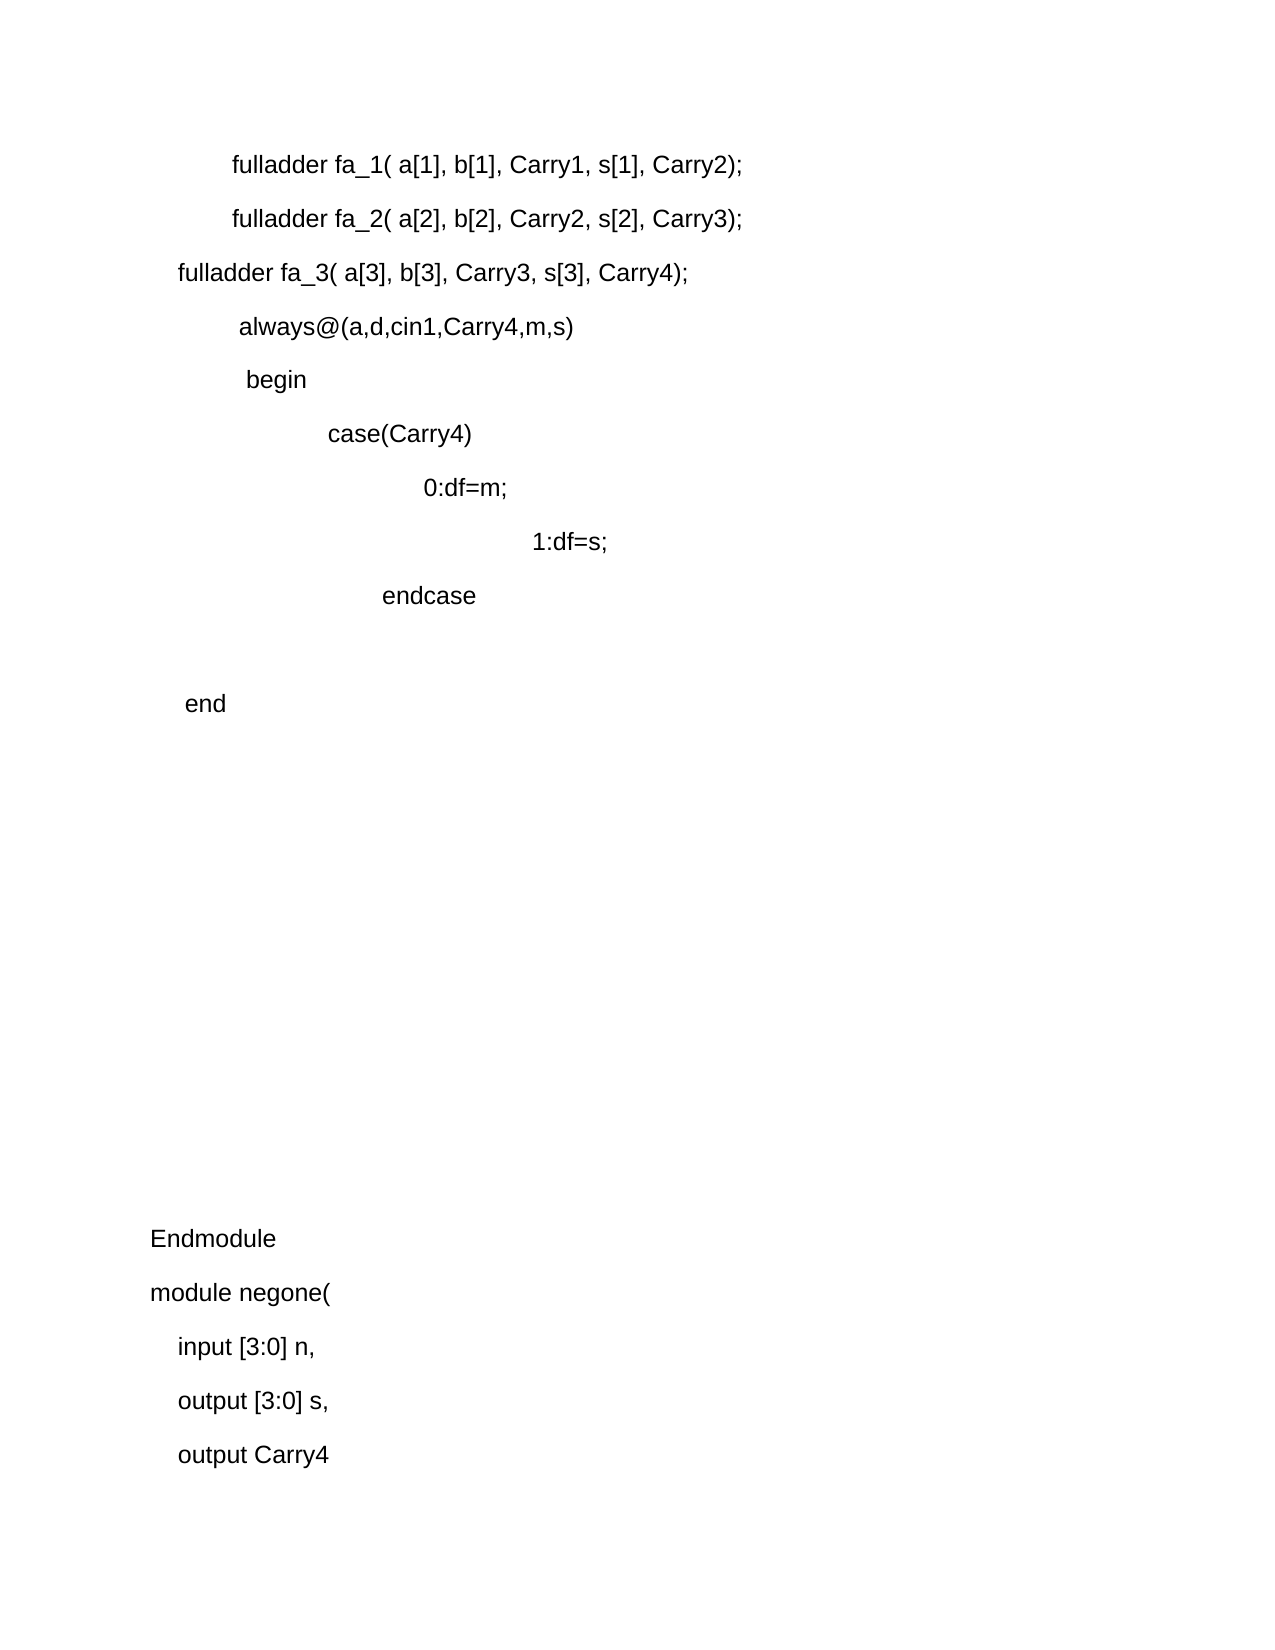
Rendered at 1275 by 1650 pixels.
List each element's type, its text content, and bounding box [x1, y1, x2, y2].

text output Carry4 [150, 1439, 1125, 1468]
text module negone( [150, 1278, 1125, 1307]
text case(Carry4) [150, 419, 1125, 448]
text begin [150, 365, 1125, 394]
text end [150, 688, 1125, 717]
text 0:df=m; [150, 473, 1125, 502]
text 1:df=s; [150, 527, 1125, 556]
text fulladder fa_1( a[1], b[1], Carry1, s[1], Carry2); [150, 150, 1125, 179]
text input [3:0] n, [150, 1332, 1125, 1361]
text always@(a,d,cin1,Carry4,m,s) [150, 312, 1125, 340]
text Endmodule [150, 1224, 1125, 1253]
text output [3:0] s, [150, 1386, 1125, 1414]
text endcase [150, 581, 1125, 609]
text fulladder fa_2( a[2], b[2], Carry2, s[2], Carry3); [150, 204, 1125, 233]
text fulladder fa_3( a[3], b[3], Carry3, s[3], Carry4); [150, 258, 1125, 286]
